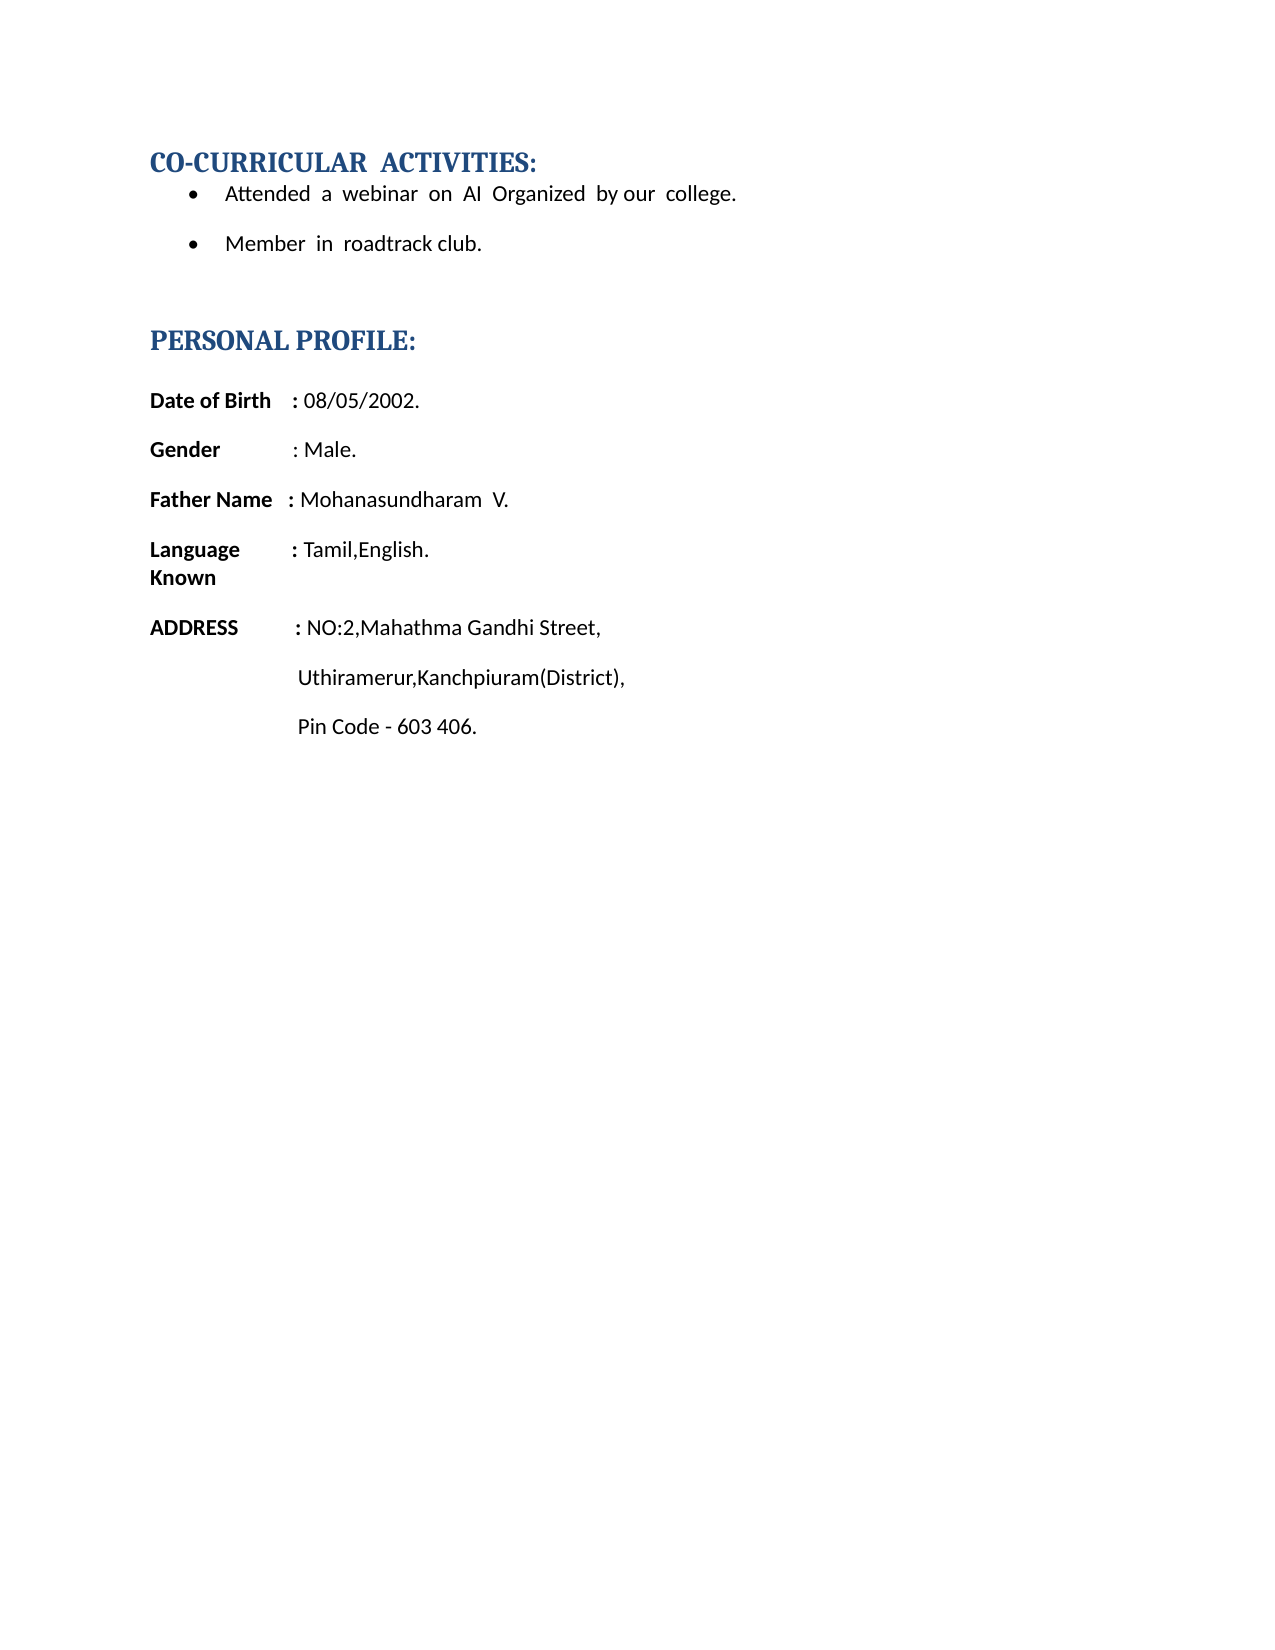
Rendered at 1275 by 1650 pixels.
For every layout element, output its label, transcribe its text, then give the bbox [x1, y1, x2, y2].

text ADDRESS : NO:2,Mahathma Gandhi Street, [150, 612, 1125, 641]
text Date of Birth : 08/05/2002. [150, 357, 1125, 414]
text Uthiramerur,Kanchpiuram(District), [150, 662, 1125, 691]
text Gender : Male. [150, 435, 1125, 464]
text Pin Code - 603 406. [150, 712, 1125, 740]
text Language : Tamil,English. Known [150, 534, 1125, 592]
text CO-CURRICULAR ACTIVITIES: [150, 150, 1125, 179]
text Father Name : Mohanasundharam V. [150, 484, 1125, 513]
text PERSONAL PROFILE: [150, 328, 1125, 357]
list Member in roadtrack club. [187, 228, 1125, 257]
list Attended a webinar on AI Organized by our college. [187, 179, 1125, 207]
